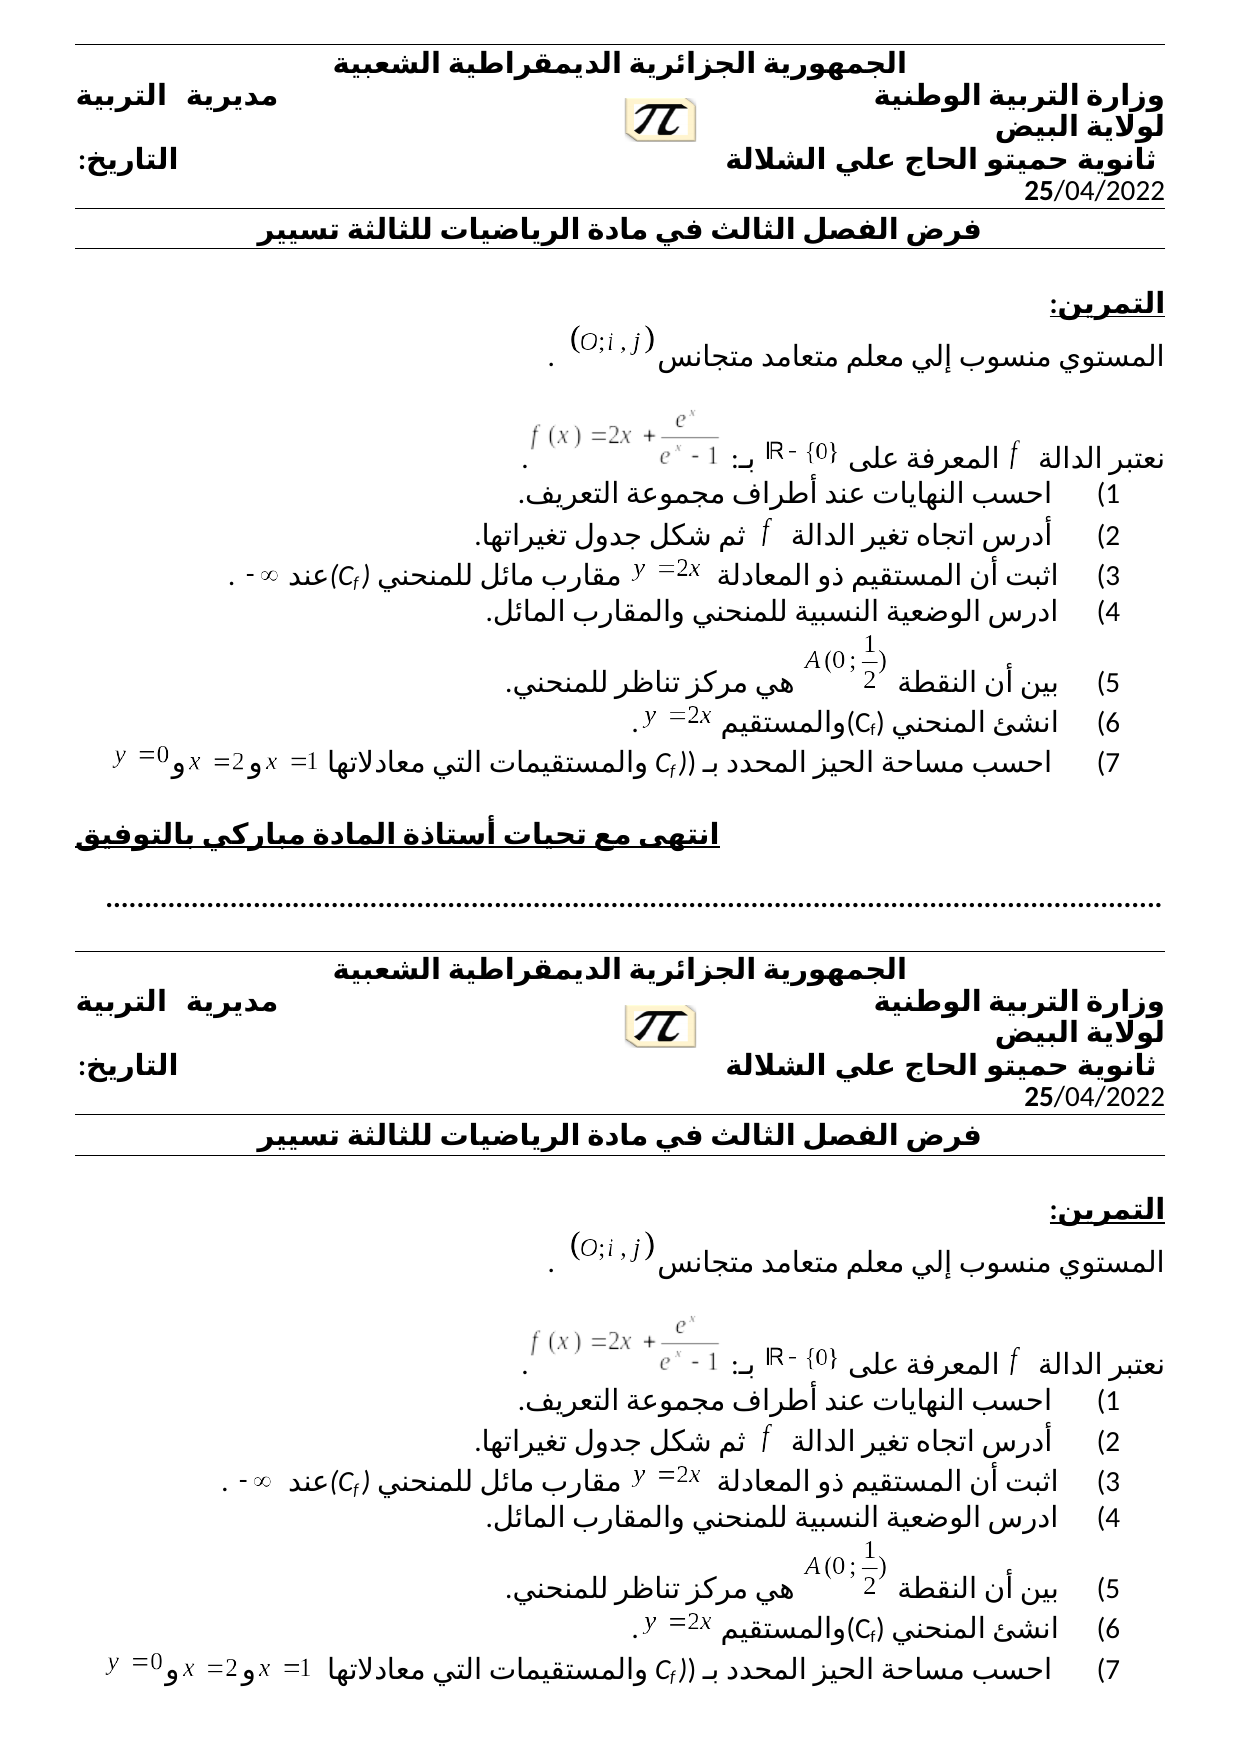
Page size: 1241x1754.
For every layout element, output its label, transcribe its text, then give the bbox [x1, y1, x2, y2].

text وزارة التربية الوطنية مديرية التربية لولاية البيض [75, 79, 1165, 143]
text ........................................................................................................................................ [75, 879, 1165, 915]
list احسب النهايات عند أطراف مجموعة التعريف. [75, 1382, 1096, 1417]
list ادرس الوضعية النسبية للمنحني والمقارب المائل. [75, 593, 1096, 628]
text التمرين: [75, 1191, 1165, 1227]
list اثبت أن المستقيم ذو المعادلة مقارب مائل للمنحني (Cf)عند . [75, 1459, 1096, 1499]
text الجمهورية الجزائرية الديمقراطية الشعبية [75, 952, 1165, 986]
list احسب مساحة الحيز المحدد بـ ((Cf والمستقيمات التي معادلاتها وو [75, 1646, 1096, 1686]
text انتهى مع تحيات أستاذة المادة مباركي بالتوفيق [75, 816, 1165, 851]
text ثانوية حميتو الحاج علي الشلالة التاريخ: 25/04/2022 [75, 143, 1165, 208]
text نعتبر الدالة المعرفة على بـ: . [75, 1306, 1165, 1382]
text المستوي منسوب إلي معلم متعامد متجانس . [75, 1227, 1165, 1279]
text التمرين: [75, 285, 1165, 321]
text الجمهورية الجزائرية الديمقراطية الشعبية [75, 45, 1165, 79]
list بين أن النقطة هي مركز تناظر للمنحني. [75, 628, 1096, 700]
text المستوي منسوب إلي معلم متعامد متجانس . [75, 321, 1165, 373]
list أدرس اتجاه تغير الدالة ثم شكل جدول تغيراتها. [75, 1417, 1096, 1459]
list ادرس الوضعية النسبية للمنحني والمقارب المائل. [75, 1499, 1096, 1535]
text فرض الفصل الثالث في مادة الرياضيات للثالثة تسيير [75, 209, 1165, 248]
list أدرس اتجاه تغير الدالة ثم شكل جدول تغيراتها. [75, 511, 1096, 553]
list انشئ المنحني (Cf)والمستقيم. [75, 700, 1096, 740]
list احسب النهايات عند أطراف مجموعة التعريف. [75, 476, 1096, 511]
text وزارة التربية الوطنية مديرية التربية لولاية البيض [75, 986, 1165, 1050]
text فرض الفصل الثالث في مادة الرياضيات للثالثة تسيير [75, 1115, 1165, 1155]
list انشئ المنحني (Cf)والمستقيم. [75, 1606, 1096, 1646]
list احسب مساحة الحيز المحدد بـ ((Cf والمستقيمات التي معادلاتها وو [75, 740, 1096, 780]
list بين أن النقطة هي مركز تناظر للمنحني. [75, 1535, 1096, 1606]
text ثانوية حميتو الحاج علي الشلالة التاريخ: 25/04/2022 [75, 1050, 1165, 1114]
text نعتبر الدالة المعرفة على بـ: . [75, 399, 1165, 476]
list اثبت أن المستقيم ذو المعادلة مقارب مائل للمنحني (Cf)عند . [75, 553, 1096, 593]
